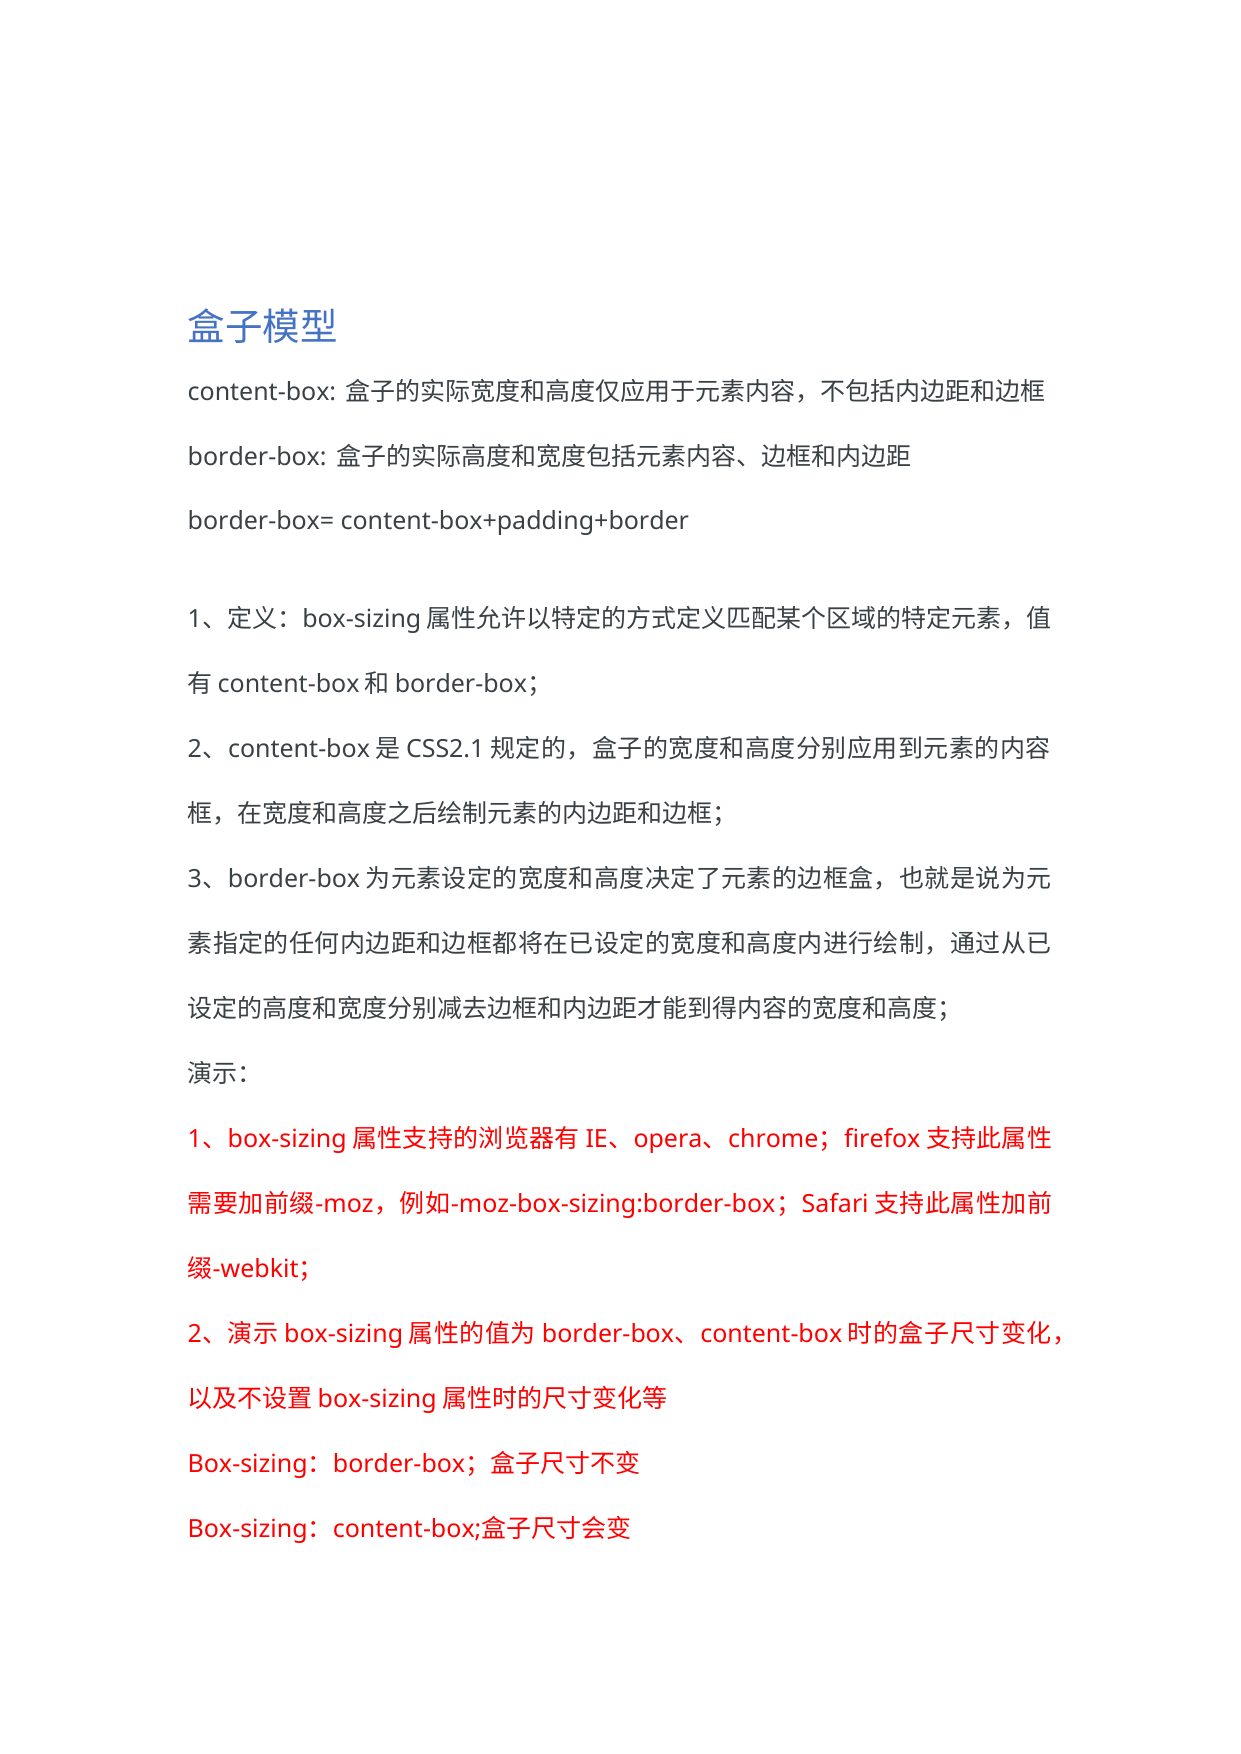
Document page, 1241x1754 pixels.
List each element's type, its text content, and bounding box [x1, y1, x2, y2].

text border-box: 盒子的实际高度和宽度包括元素内容、边框和内边距 [187, 422, 1053, 487]
text border-box= content-box+padding+border [187, 487, 1053, 552]
text 2、content-box是CSS2.1规定的，盒子的宽度和高度分别应用到元素的内容框，在宽度和高度之后绘制元素的内边距和边框； [187, 714, 1053, 844]
text 1、box-sizing属性支持的浏览器有IE、opera、chrome；firefox支持此属性需要加前缀-moz，例如-moz-box-sizing:border-box；Safari支持此属性加前缀-webkit； [187, 1104, 1053, 1299]
text 2、演示box-sizing属性的值为border-box、content-box时的盒子尺寸变化，以及不设置box-sizing属性时的尺寸变化等 [187, 1299, 1053, 1429]
text 演示： [187, 1039, 1053, 1104]
text Box-sizing：border-box；盒子尺寸不变 [187, 1429, 1053, 1494]
text 盒子模型 [187, 292, 1053, 357]
text content-box: 盒子的实际宽度和高度仅应用于元素内容，不包括内边距和边框 [187, 357, 1053, 422]
text Box-sizing：content-box;盒子尺寸会变 [187, 1494, 1053, 1559]
text 3、border-box为元素设定的宽度和高度决定了元素的边框盒，也就是说为元素指定的任何内边距和边框都将在已设定的宽度和高度内进行绘制，通过从已设定的高度和宽度分别减去边框和内边距才能到得内容的宽度和高度； [187, 844, 1053, 1039]
text 1、定义：box-sizing属性允许以特定的方式定义匹配某个区域的特定元素，值有content-box和border-box； [187, 584, 1053, 714]
